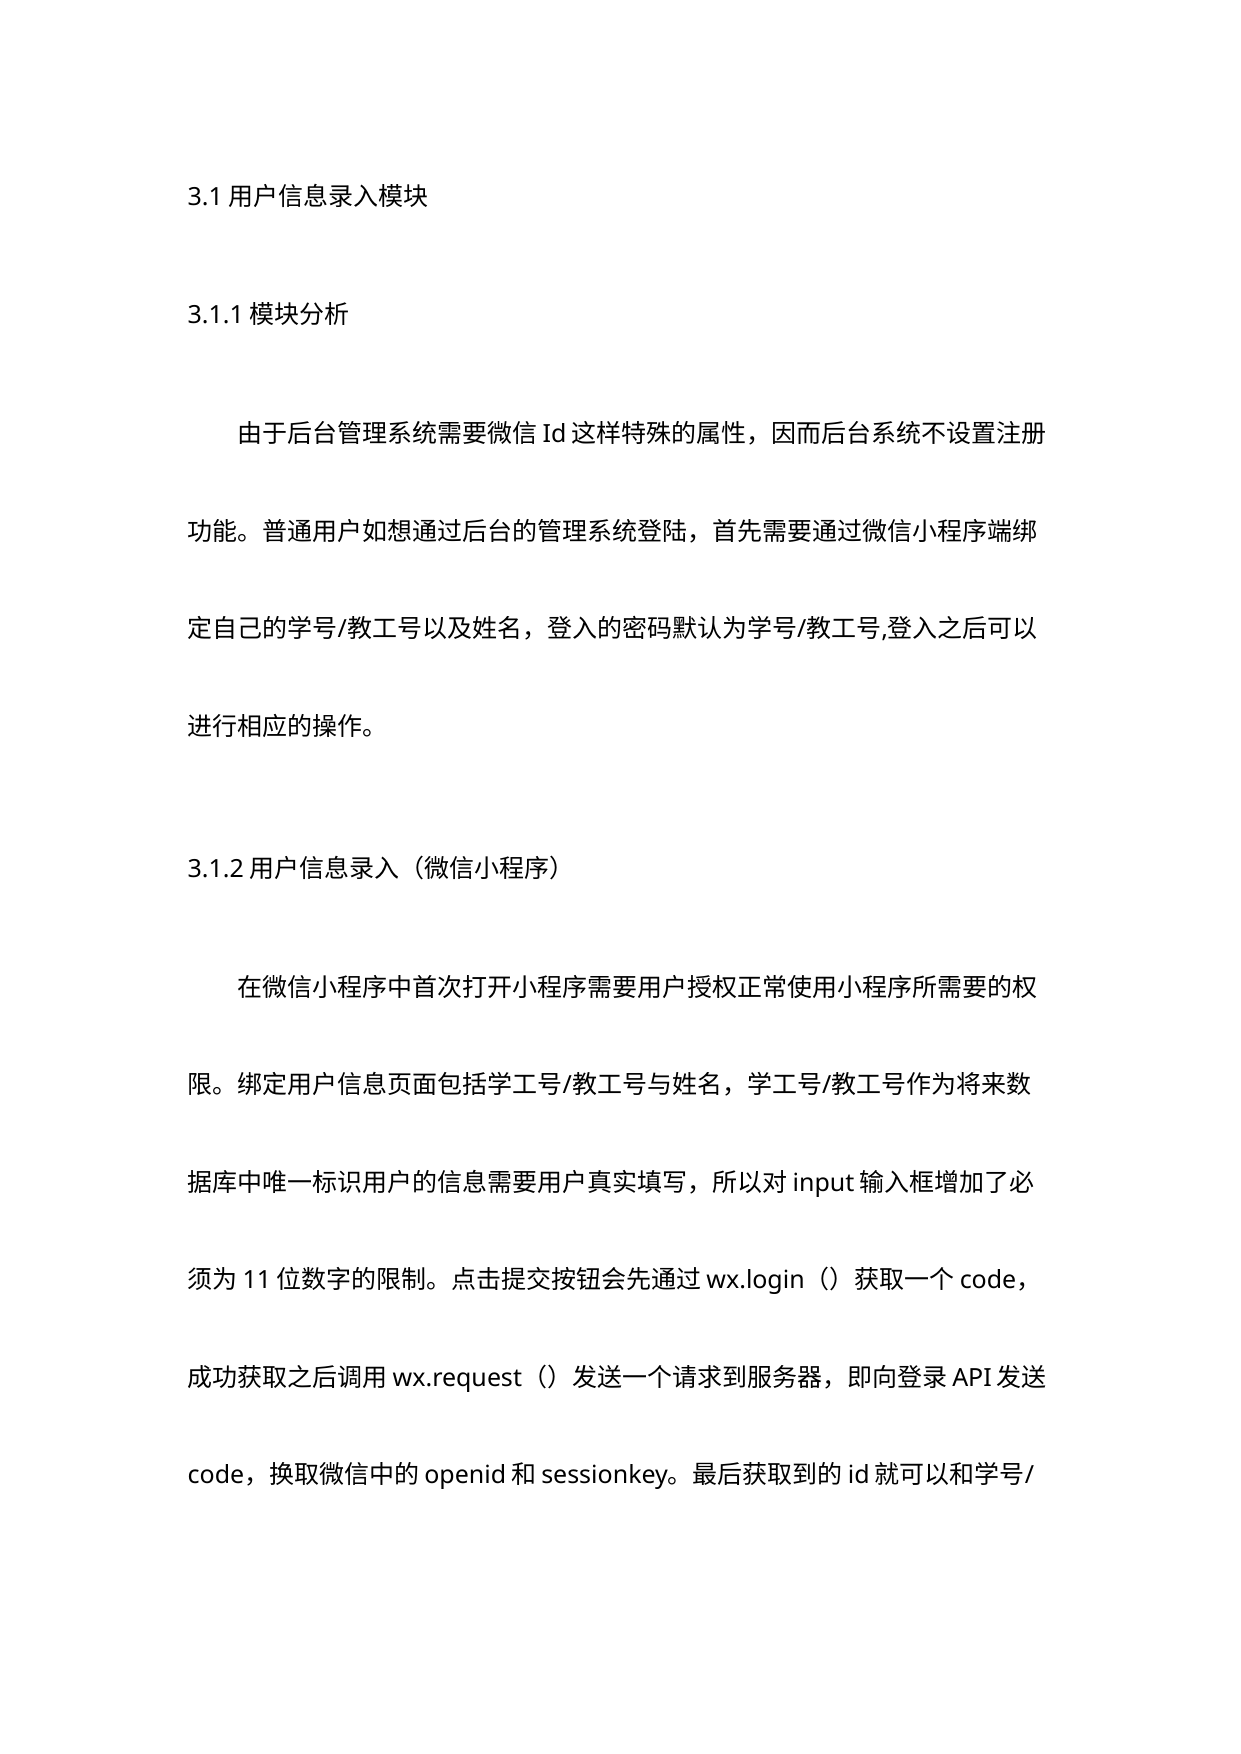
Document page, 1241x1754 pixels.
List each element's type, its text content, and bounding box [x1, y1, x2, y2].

subtitle 3.1用户信息录入模块 [187, 162, 1053, 227]
subtitle 3.1.1模块分析 [187, 281, 1053, 346]
subtitle 3.1.2用户信息录入（微信小程序） [187, 834, 1053, 899]
text 由于后台管理系统需要微信Id这样特殊的属性，因而后台系统不设置注册功能。普通用户如想通过后台的管理系统登陆，首先需要通过微信小程序端绑定自己的学号/教工号以及姓名，登入的密码默认为学号/教工号,登入之后可以进行相应的操作。 [187, 399, 1053, 757]
